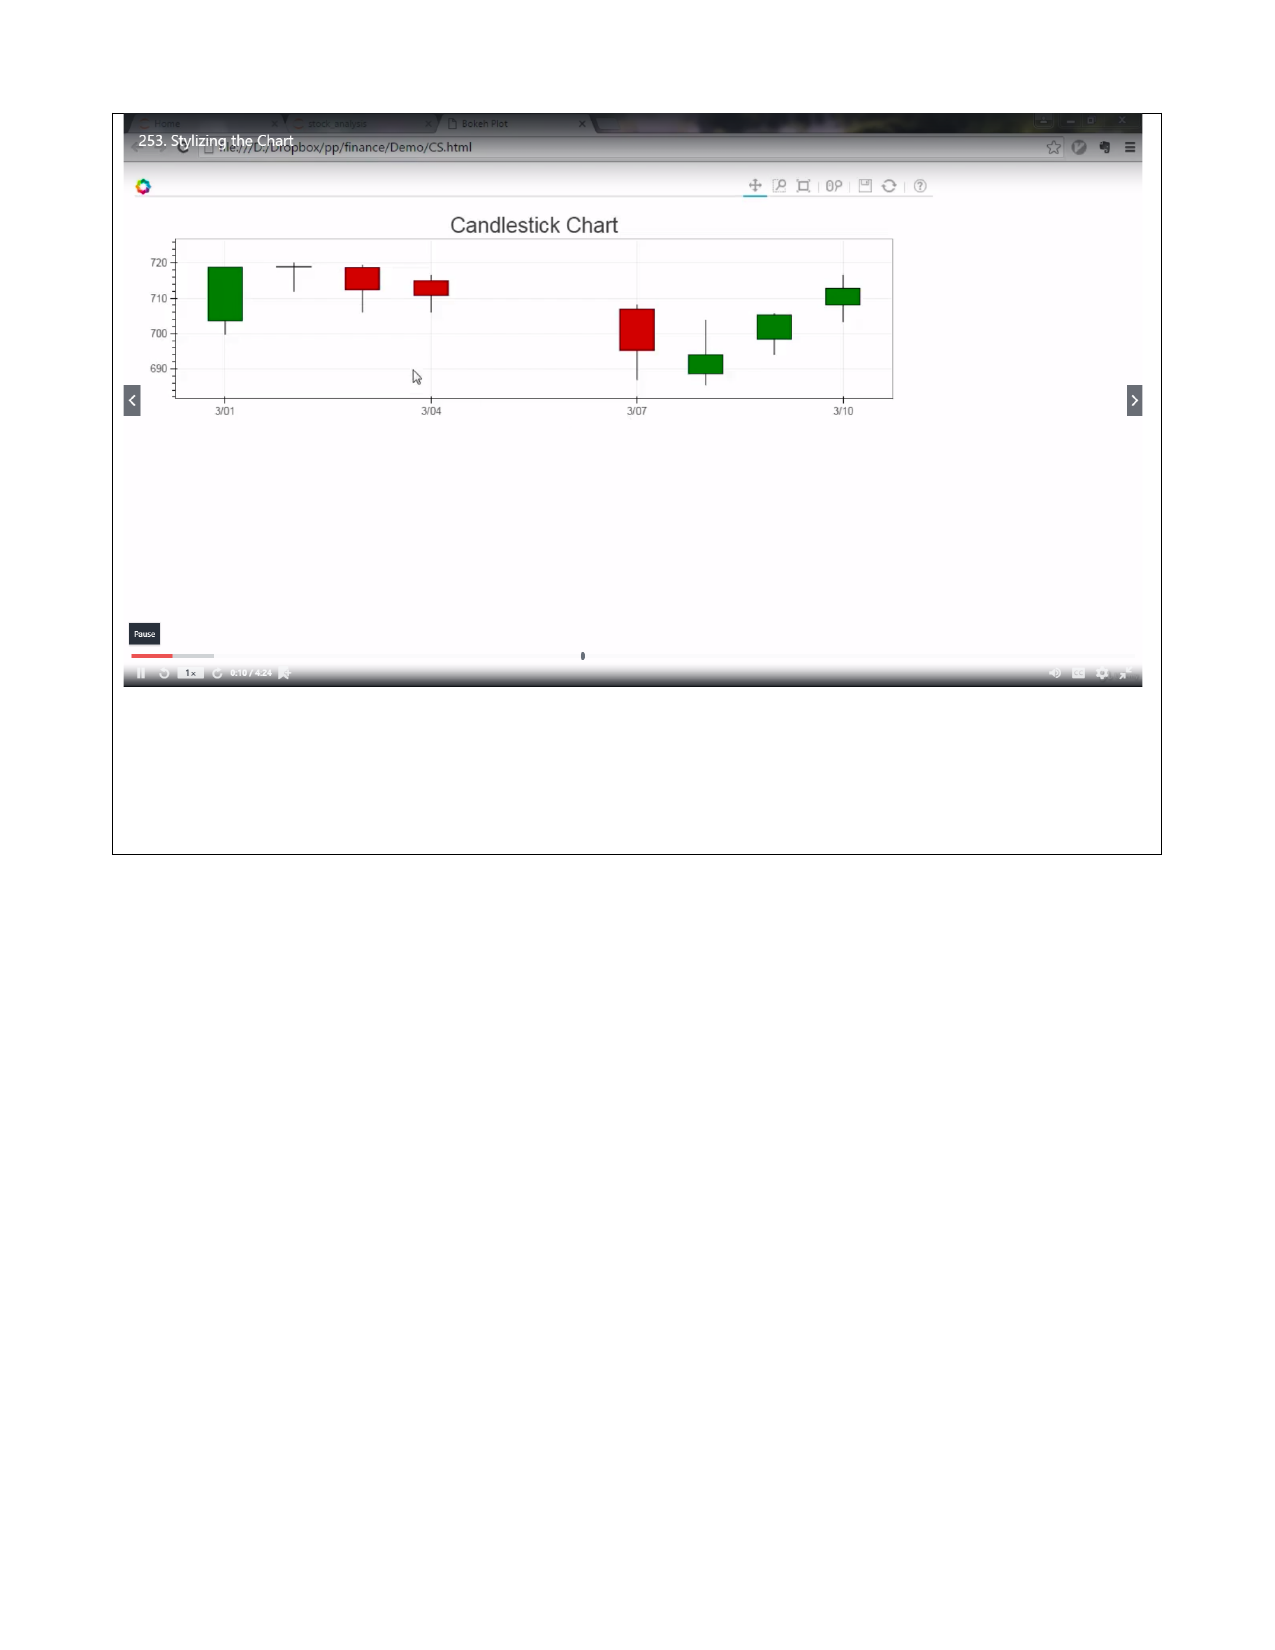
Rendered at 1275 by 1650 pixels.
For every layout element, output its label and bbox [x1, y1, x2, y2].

table_cell [113, 114, 1161, 854]
picture [123, 113, 1143, 687]
